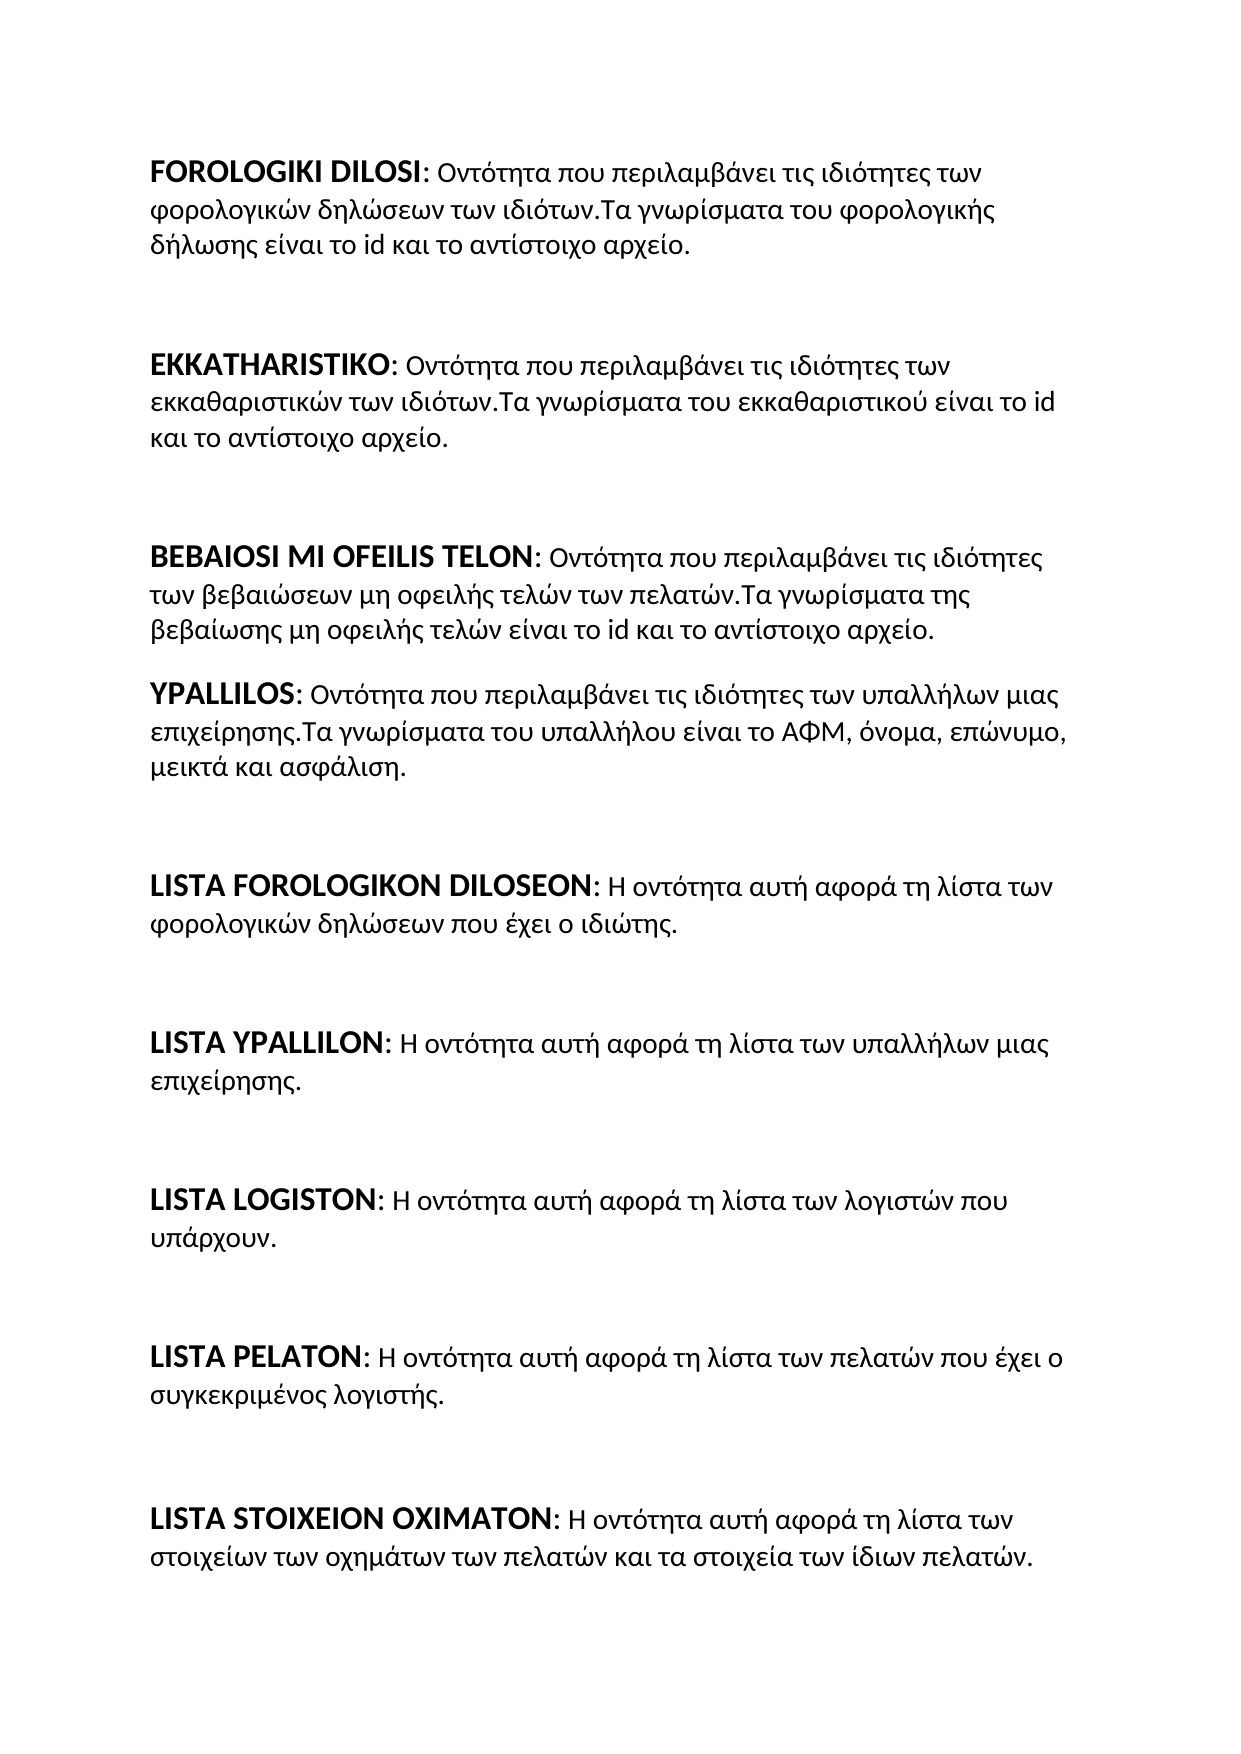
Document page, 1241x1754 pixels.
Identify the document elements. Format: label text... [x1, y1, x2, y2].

text LISTA STOIXEION OXIMATON: Η οντότητα αυτή αφορά τη λίστα των στοιχείων των οχημάτων των πελατών και τα στοιχεία των ίδιων πελατών. [150, 1497, 1090, 1573]
text EKKATHARISTIKO: Οντότητα που περιλαμβάνει τις ιδιότητες των εκκαθαριστικών των ιδιότων.Τα γνωρίσματα του εκκαθαριστικού είναι το id και το αντίστοιχο αρχείο. [150, 342, 1090, 454]
text YPALLILOS: Οντότητα που περιλαμβάνει τις ιδιότητες των υπαλλήλων μιας επιχείρησης.Τα γνωρίσματα του υπαλλήλου είναι το ΑΦΜ, όνομα, επώνυμο, μεικτά και ασφάλιση. [150, 672, 1090, 784]
text FOROLOGIKI DILOSI: Οντότητα που περιλαμβάνει τις ιδιότητες των φορολογικών δηλώσεων των ιδιότων.Τα γνωρίσματα του φορολογικής δήλωσης είναι το id και το αντίστοιχο αρχείο. [150, 150, 1090, 262]
text LISTA LOGISTON: Η οντότητα αυτή αφορά τη λίστα των λογιστών που υπάρχουν. [150, 1178, 1090, 1254]
text LISTA YPALLILON: Η οντότητα αυτή αφορά τη λίστα των υπαλλήλων μιας επιχείρησης. [150, 1021, 1090, 1098]
text LISTA FOROLOGIKON DILOSEON: Η οντότητα αυτή αφορά τη λίστα των φορολογικών δηλώσεων που έχει ο ιδιώτης. [150, 864, 1090, 941]
text LISTA PELATON: Η οντότητα αυτή αφορά τη λίστα των πελατών που έχει ο συγκεκριμένος λογιστής. [150, 1335, 1090, 1411]
text BEBAIOSI MI OFEILIS TELON: Οντότητα που περιλαμβάνει τις ιδιότητες των βεβαιώσεων μη οφειλής τελών των πελατών.Τα γνωρίσματα της βεβαίωσης μη οφειλής τελών είναι το id και το αντίστοιχο αρχείο. [150, 535, 1090, 647]
